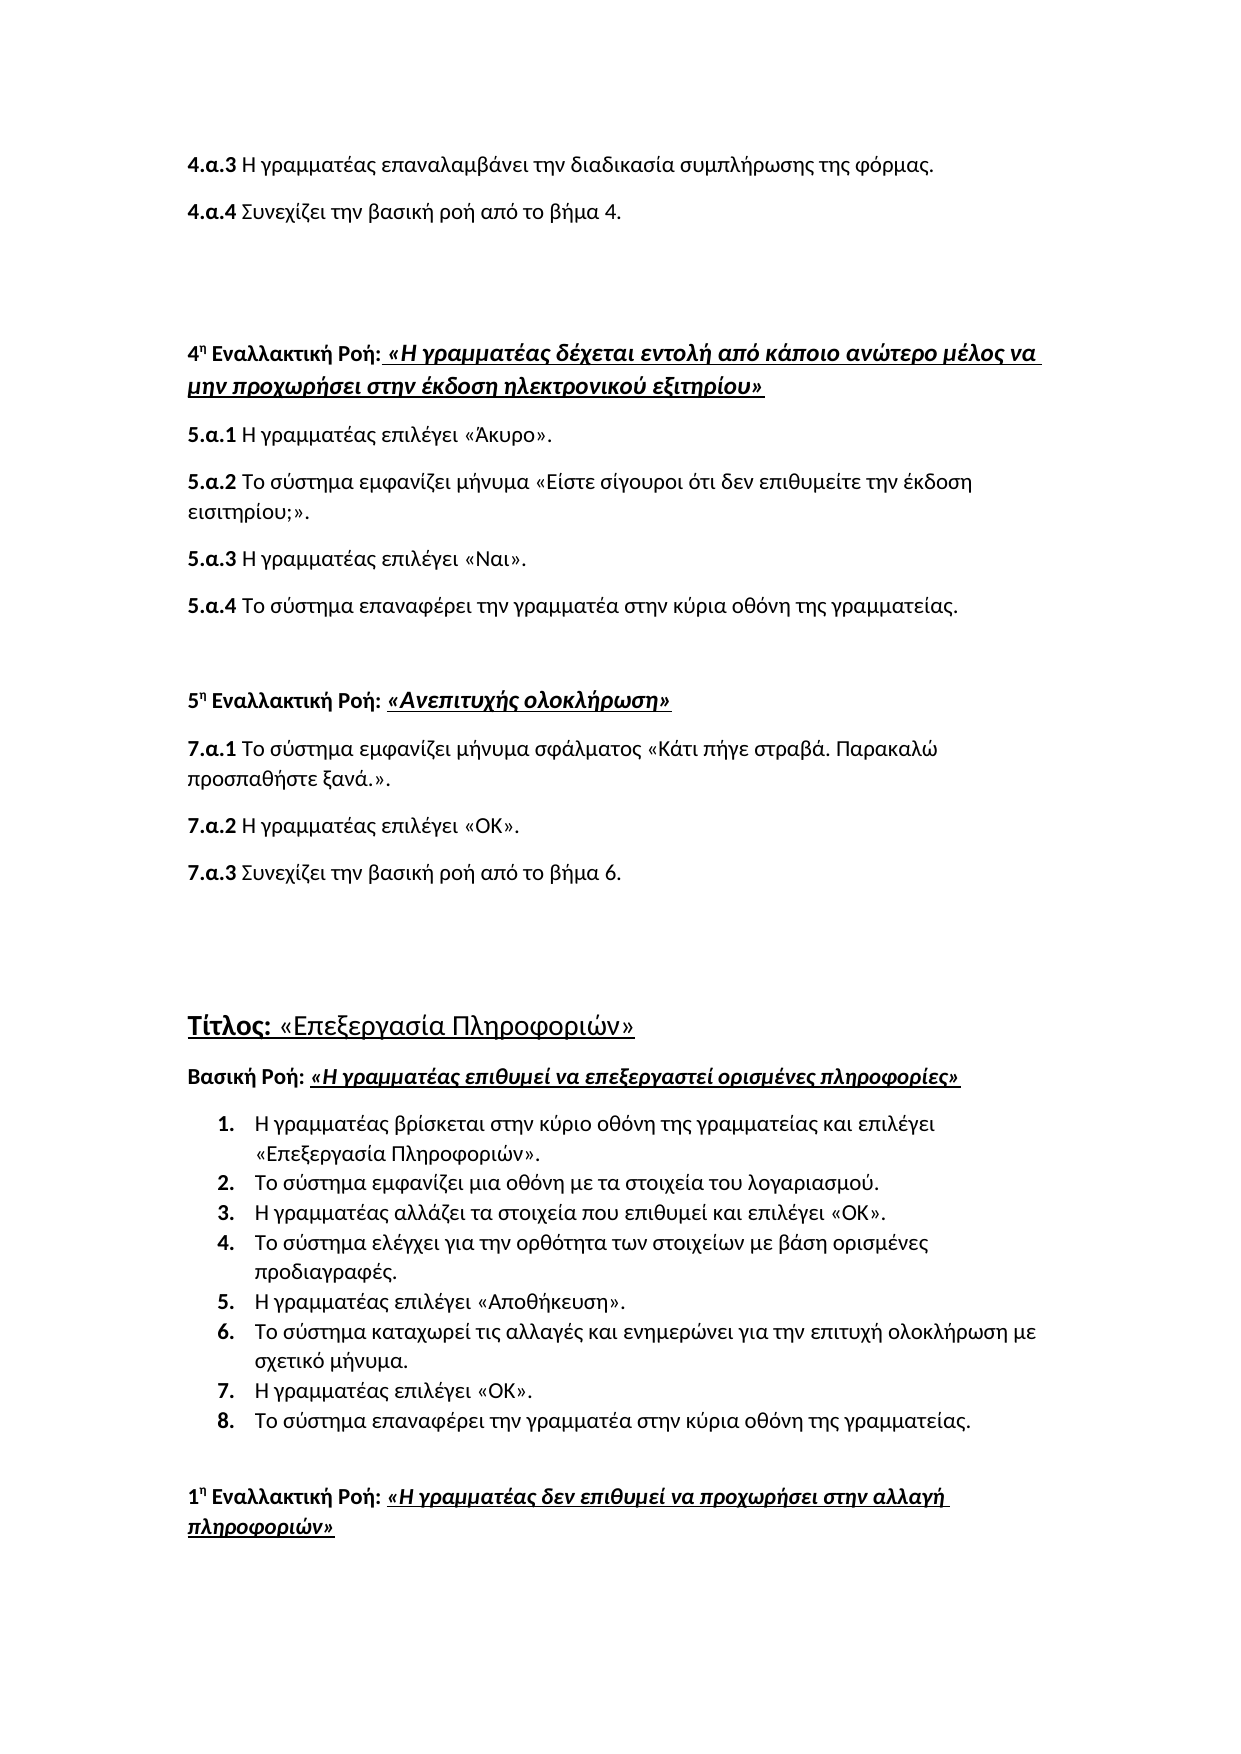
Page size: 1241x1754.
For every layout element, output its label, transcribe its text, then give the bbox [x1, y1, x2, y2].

text 5.α.3 Η γραμματέας επιλέγει «Ναι». [187, 544, 1053, 572]
list Η γραμματέας επιλέγει «Αποθήκευση». [217, 1287, 1053, 1315]
list Η γραμματέας βρίσκεται στην κύριο οθόνη της γραμματείας και επιλέγει «Επεξεργασία Πληροφοριών». [217, 1109, 1053, 1167]
list Το σύστημα καταχωρεί τις αλλαγές και ενημερώνει για την επιτυχή ολοκλήρωση με σχετικό μήνυμα. [217, 1317, 1053, 1374]
text 5.α.1 Η γραμματέας επιλέγει «Άκυρο». [187, 420, 1053, 448]
text 5.α.4 Το σύστημα επαναφέρει την γραμματέα στην κύρια οθόνη της γραμματείας. [187, 591, 1053, 619]
text 5η Εναλλακτική Ροή: «Ανεπιτυχής ολοκλήρωση» [187, 684, 1053, 715]
text Τίτλος: «Επεξεργασία Πληροφοριών» [187, 1007, 1053, 1043]
text 1η Εναλλακτική Ροή: «Η γραμματέας δεν επιθυμεί να προχωρήσει στην αλλαγή πληροφοριών» [187, 1482, 1053, 1540]
list Το σύστημα επαναφέρει την γραμματέα στην κύρια οθόνη της γραμματείας. [217, 1406, 1053, 1434]
text Βασική Ροή: «Η γραμματέας επιθυμεί να επεξεργαστεί ορισμένες πληροφορίες» [187, 1062, 1053, 1090]
list Η γραμματέας αλλάζει τα στοιχεία που επιθυμεί και επιλέγει «ΟΚ». [217, 1198, 1053, 1226]
text 7.α.3 Συνεχίζει την βασική ροή από το βήμα 6. [187, 858, 1053, 886]
list Το σύστημα ελέγχει για την ορθότητα των στοιχείων με βάση ορισμένες προδιαγραφές. [217, 1228, 1053, 1285]
list Η γραμματέας επιλέγει «ΟΚ». [217, 1376, 1053, 1404]
text 7.α.1 Το σύστημα εμφανίζει μήνυμα σφάλματος «Κάτι πήγε στραβά. Παρακαλώ προσπαθήστε ξανά.». [187, 734, 1053, 792]
text 4η Εναλλακτική Ροή: «Η γραμματέας δέχεται εντολή από κάποιο ανώτερο μέλος να μην προχωρήσει στην έκδοση ηλεκτρονικού εξιτηρίου» [187, 337, 1053, 401]
text 4.α.4 Συνεχίζει την βασική ροή από το βήμα 4. [187, 197, 1053, 225]
text 7.α.2 Η γραμματέας επιλέγει «ΟΚ». [187, 811, 1053, 839]
text 5.α.2 Το σύστημα εμφανίζει μήνυμα «Είστε σίγουροι ότι δεν επιθυμείτε την έκδοση εισιτηρίου;». [187, 467, 1053, 525]
text 4.α.3 Η γραμματέας επαναλαμβάνει την διαδικασία συμπλήρωσης της φόρμας. [187, 150, 1053, 178]
list Το σύστημα εμφανίζει μια οθόνη με τα στοιχεία του λογαριασμού. [217, 1168, 1053, 1196]
